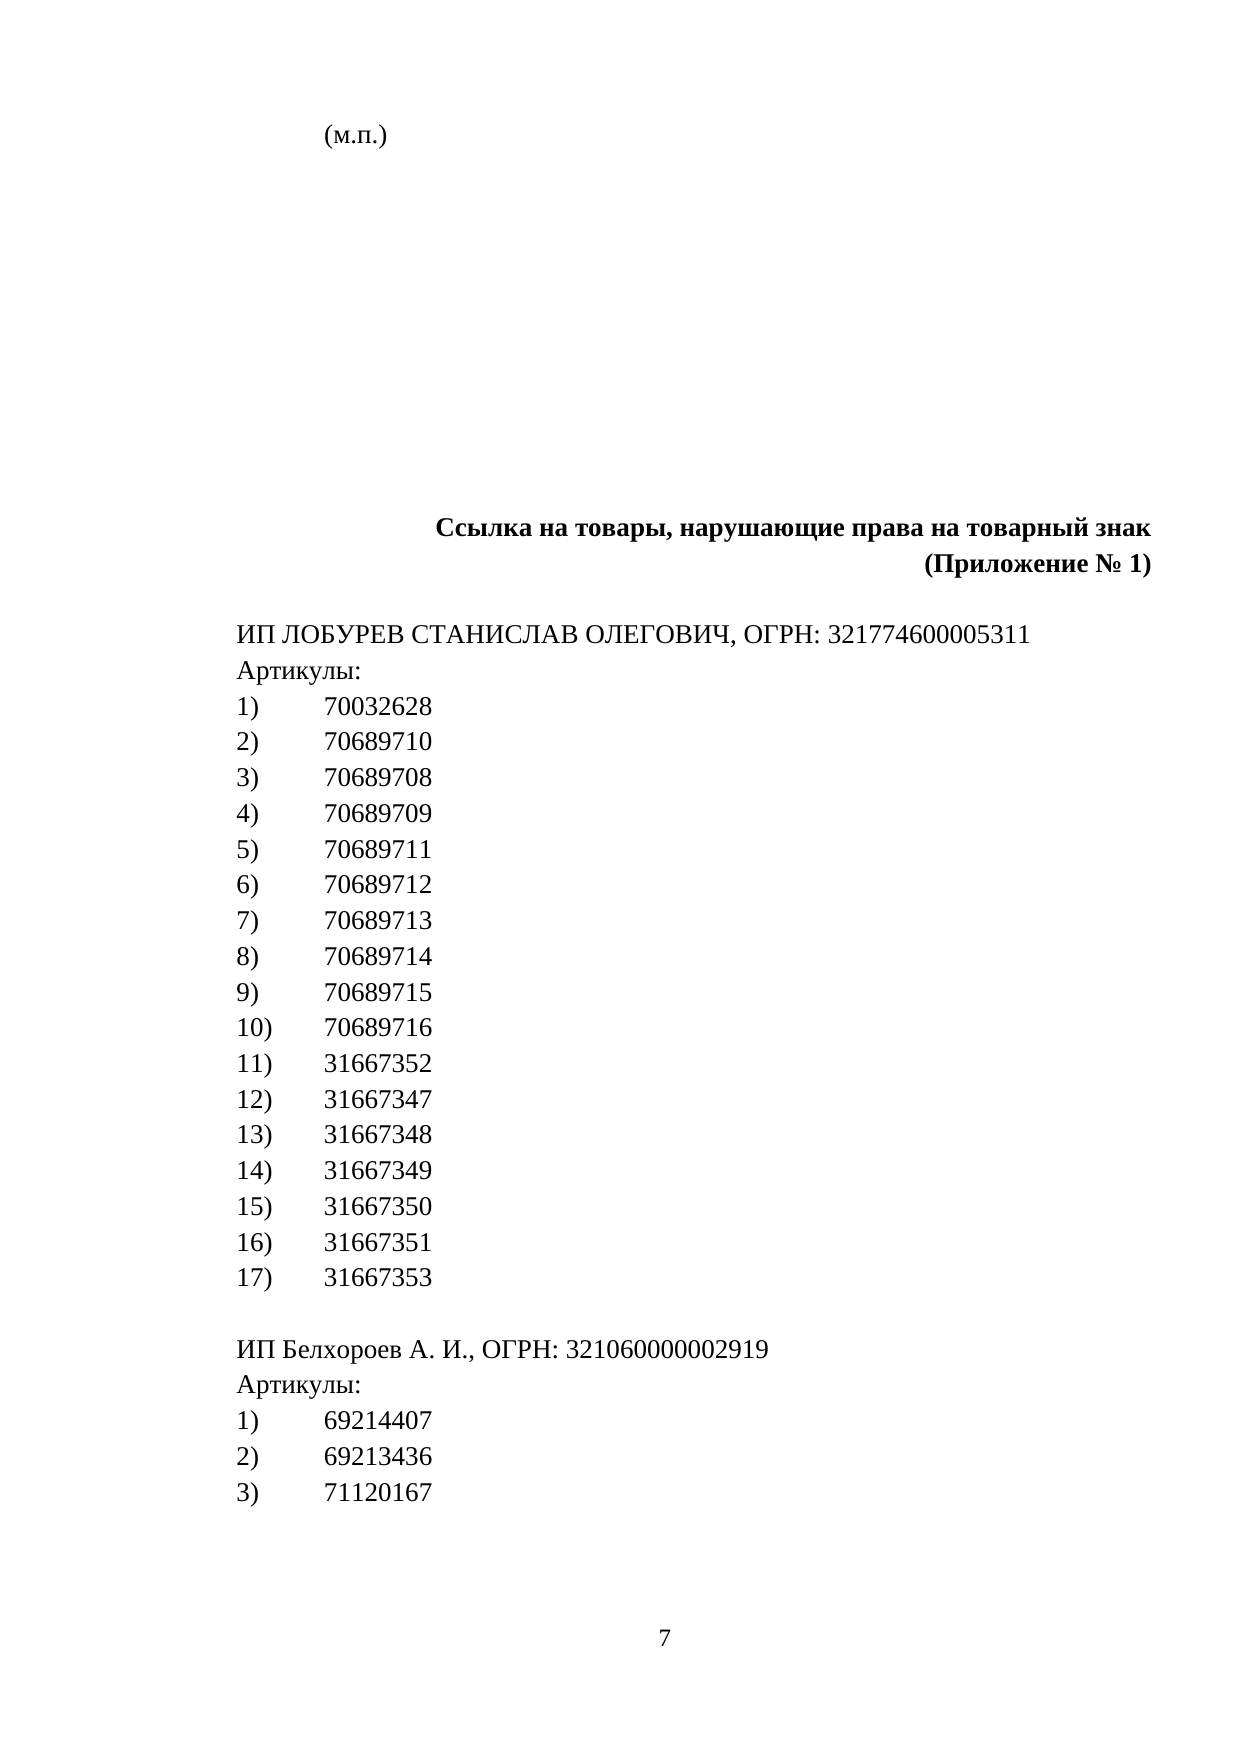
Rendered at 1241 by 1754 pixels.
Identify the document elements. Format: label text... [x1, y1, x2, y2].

list 70689709 [236, 797, 1152, 828]
list 69213436 [236, 1440, 1152, 1471]
list 31667353 [236, 1261, 1152, 1293]
list 70032628 [236, 690, 1152, 721]
list 70689708 [236, 761, 1152, 792]
list 31667351 [236, 1226, 1152, 1257]
list 70689713 [236, 904, 1152, 935]
text Артикулы: [177, 1369, 1152, 1400]
text ИП ЛОБУРЕВ СТАНИСЛАВ ОЛЕГОВИЧ, ОГРН: 321774600005311 [177, 618, 1152, 649]
text (м.п.) [177, 118, 1152, 149]
list 31667349 [236, 1154, 1152, 1185]
list 31667347 [236, 1083, 1152, 1114]
list 31667348 [236, 1118, 1152, 1150]
text Ссылка на товары, нарушающие права на товарный знак [177, 511, 1152, 542]
text Артикулы: [177, 654, 1152, 685]
list 31667350 [236, 1190, 1152, 1221]
list 31667352 [236, 1047, 1152, 1078]
list 70689715 [236, 976, 1152, 1007]
text (Приложение № 1) [177, 547, 1152, 578]
list 71120167 [236, 1476, 1152, 1507]
text ИП Белхороев А. И., ОГРН: 321060000002919 [177, 1333, 1152, 1364]
list 69214407 [236, 1404, 1152, 1436]
list 70689716 [236, 1011, 1152, 1042]
list 70689711 [236, 833, 1152, 864]
list 70689714 [236, 940, 1152, 971]
list 70689710 [236, 726, 1152, 757]
list 70689712 [236, 868, 1152, 899]
